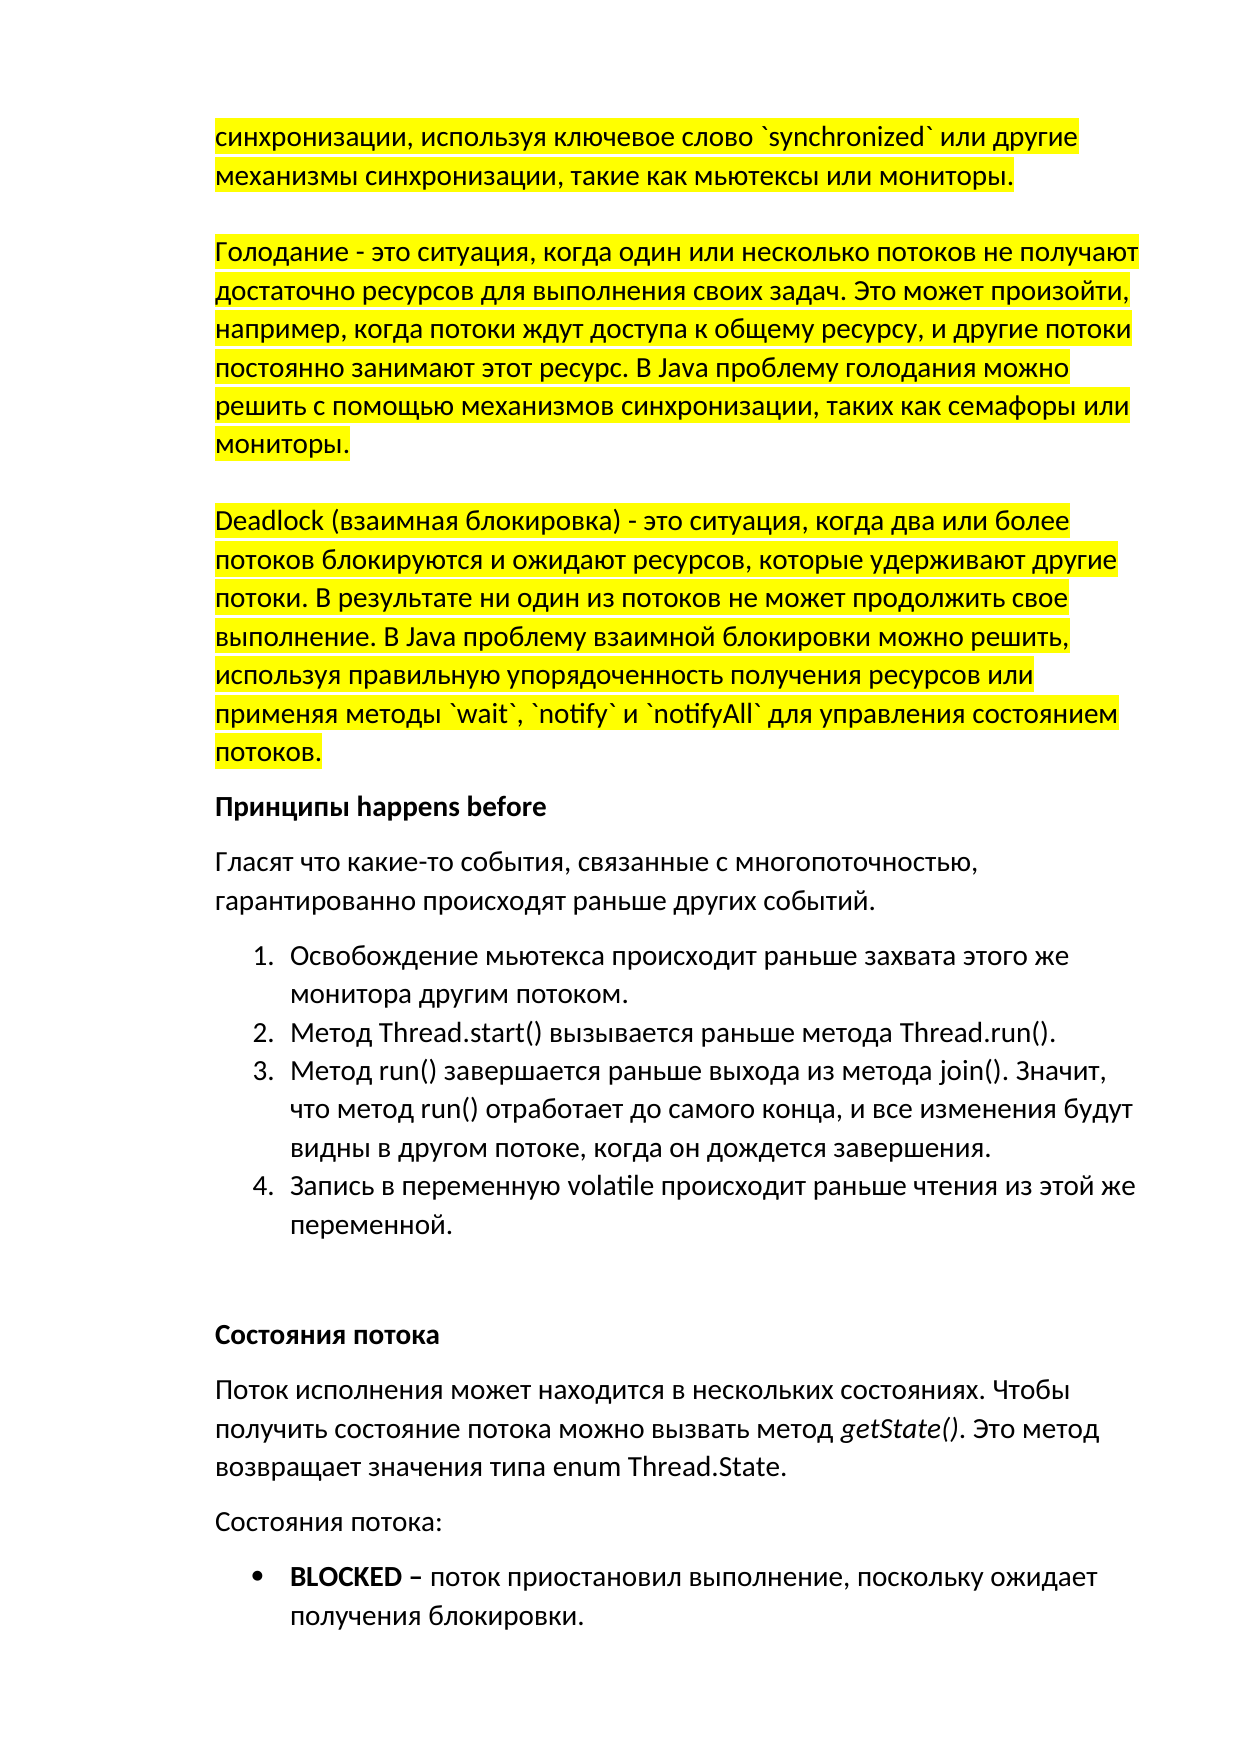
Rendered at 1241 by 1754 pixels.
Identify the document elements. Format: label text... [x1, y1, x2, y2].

list Освобождение мьютекса происходит раньше захвата этого же монитора другим потоком. [252, 937, 1152, 1011]
text Гласят что какие-то события, связанные с многопоточностью, гарантированно происходят раньше других событий. [215, 843, 1152, 917]
list BLOCKED – поток приостановил выполнение, поскольку ожидает получения блокировки. [252, 1558, 1152, 1632]
text Состояния потока [215, 1316, 1152, 1352]
list Метод run() завершается раньше выхода из метода join(). Значит, что метод run() отработает до самого конца, и все изменения будут видны в другом потоке, когда он дождется завершения. [252, 1052, 1152, 1165]
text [215, 118, 1152, 769]
text Поток исполнения может находится в нескольких состояниях. Чтобы получить состояние потока можно вызвать метод getState(). Это метод возвращает значения типа enum Thread.State. [215, 1371, 1152, 1484]
list Запись в переменную volatile происходит раньше чтения из этой же переменной. [252, 1167, 1152, 1242]
text Принципы happens before [215, 788, 1152, 824]
list Метод Thread.start() вызывается раньше метода Thread.run(). [252, 1014, 1152, 1049]
text Состояния потока: [215, 1503, 1152, 1539]
